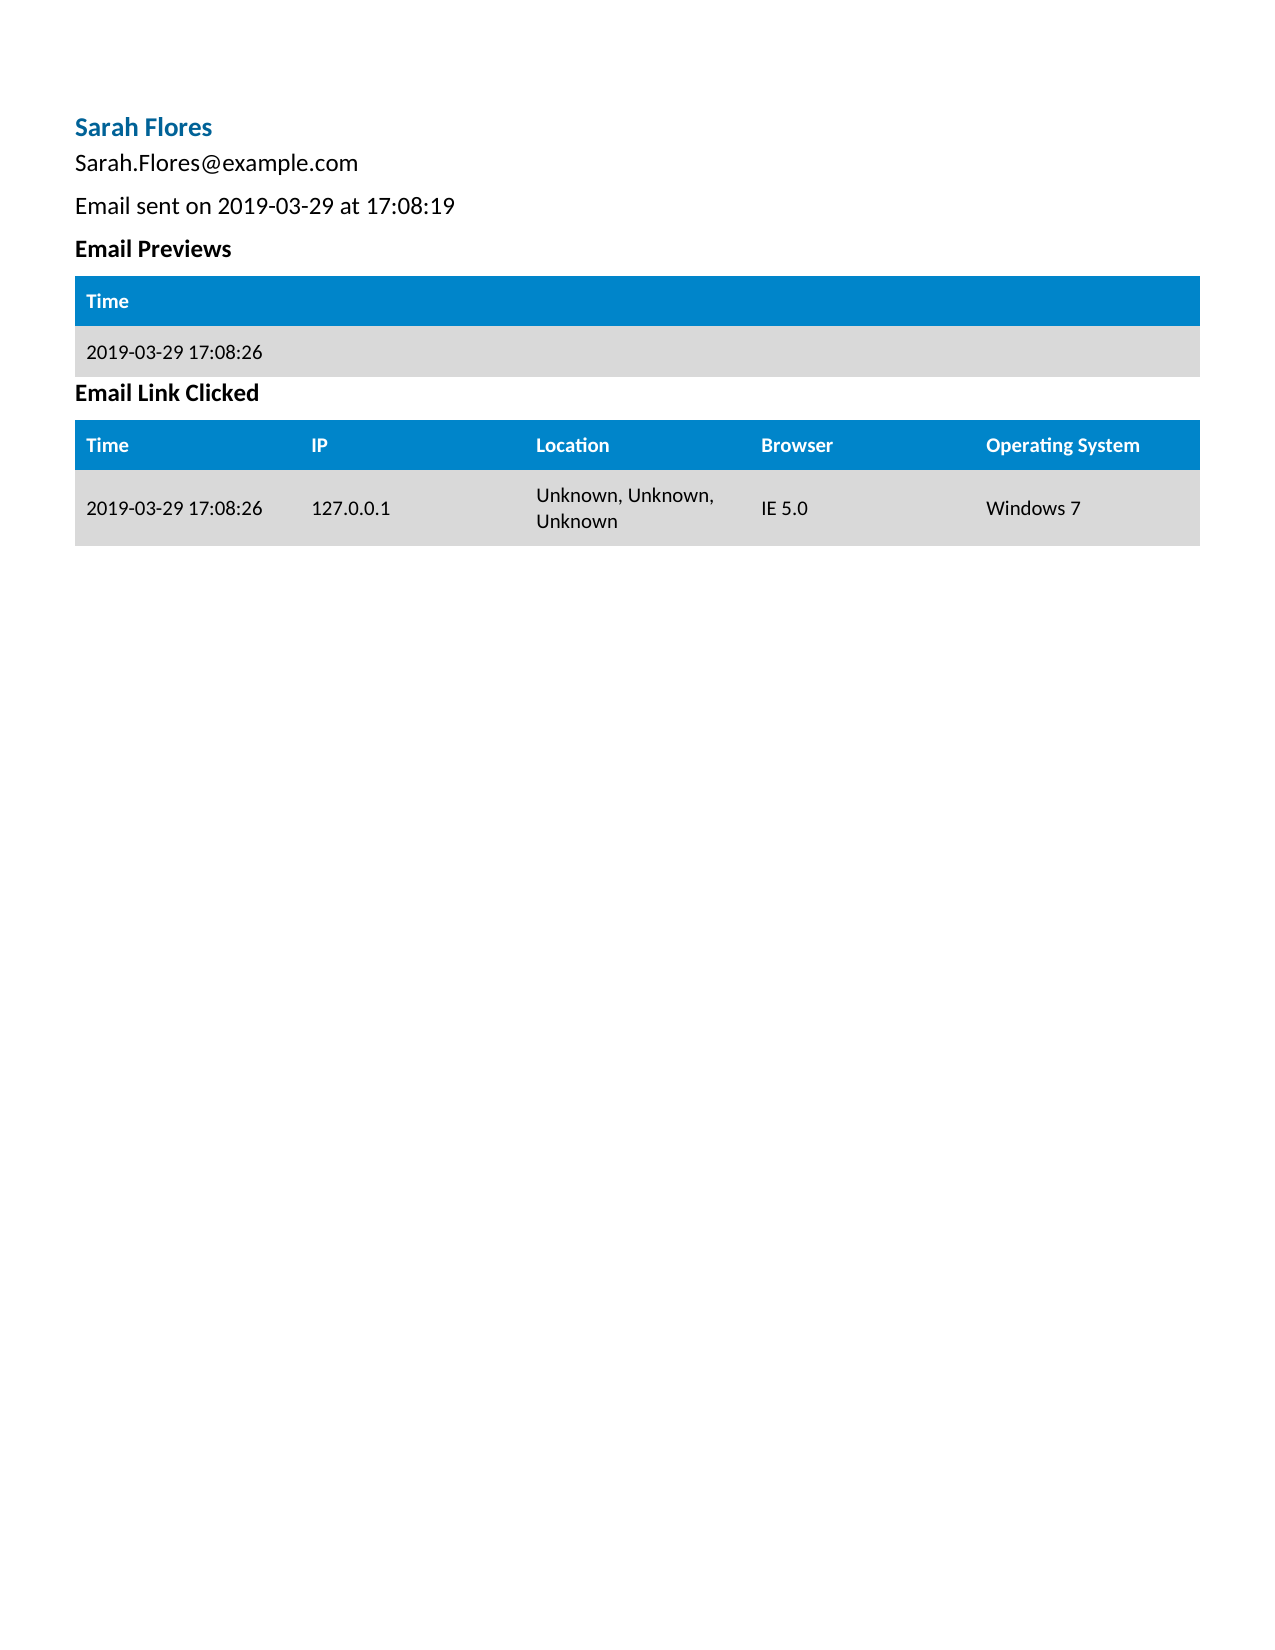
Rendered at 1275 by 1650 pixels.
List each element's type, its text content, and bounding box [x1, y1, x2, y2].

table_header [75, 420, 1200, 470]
text Email Link Clicked [75, 377, 1200, 407]
text Sarah.Flores@example.com [75, 147, 1200, 177]
subtitle Sarah Flores [75, 110, 1200, 143]
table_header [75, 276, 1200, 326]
text Email sent on 2019-03-29 at 17:08:19 [75, 190, 1200, 220]
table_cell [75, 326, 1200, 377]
text Email Previews [75, 233, 1200, 263]
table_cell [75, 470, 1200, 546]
